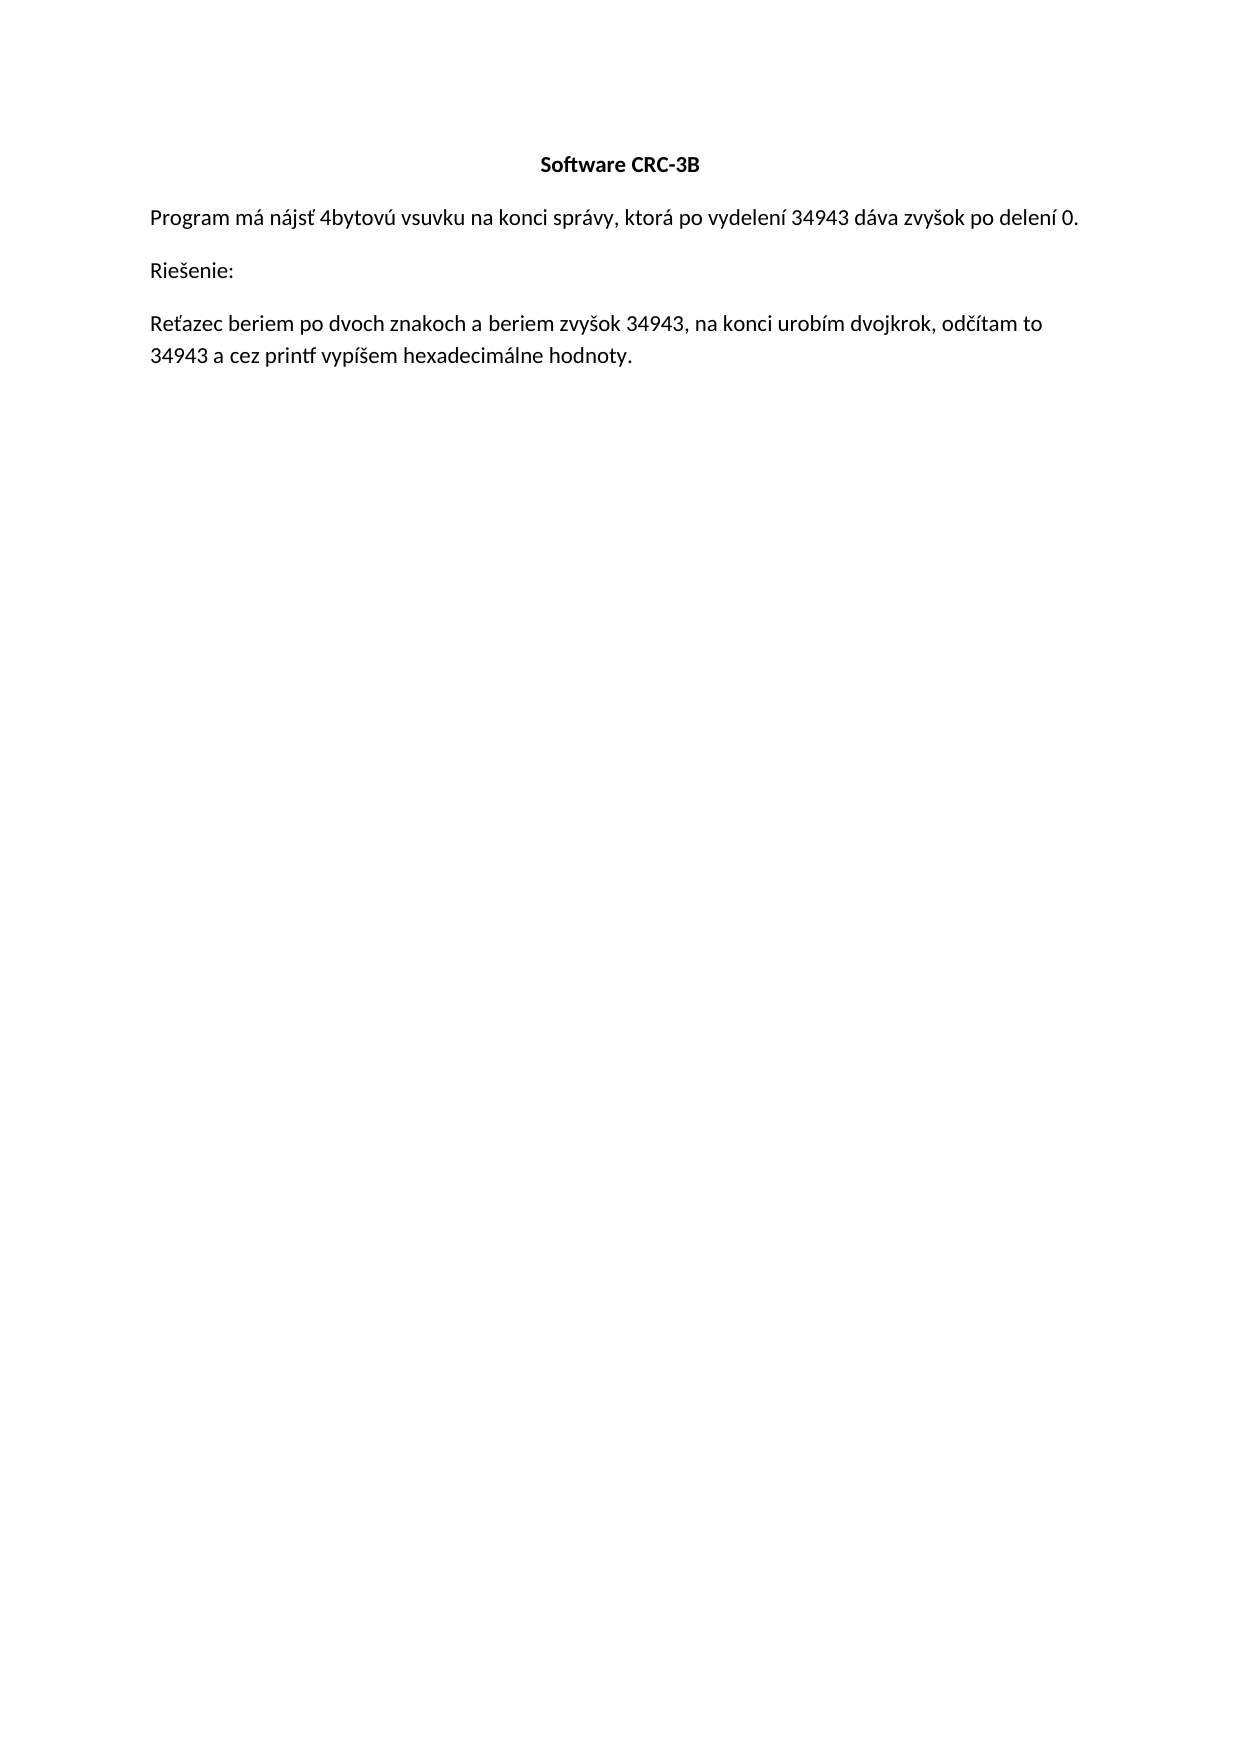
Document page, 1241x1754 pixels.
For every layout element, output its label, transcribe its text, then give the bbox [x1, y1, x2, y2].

text Software CRC-3B [150, 150, 1090, 178]
text Riešenie: [150, 256, 1090, 284]
text Program má nájsť 4bytovú vsuvku na konci správy, ktorá po vydelení 34943 dáva zvyšok po delení 0. [150, 203, 1090, 231]
text Reťazec beriem po dvoch znakoch a beriem zvyšok 34943, na konci urobím dvojkrok, odčítam to 34943 a cez printf vypíšem hexadecimálne hodnoty. [150, 309, 1090, 369]
